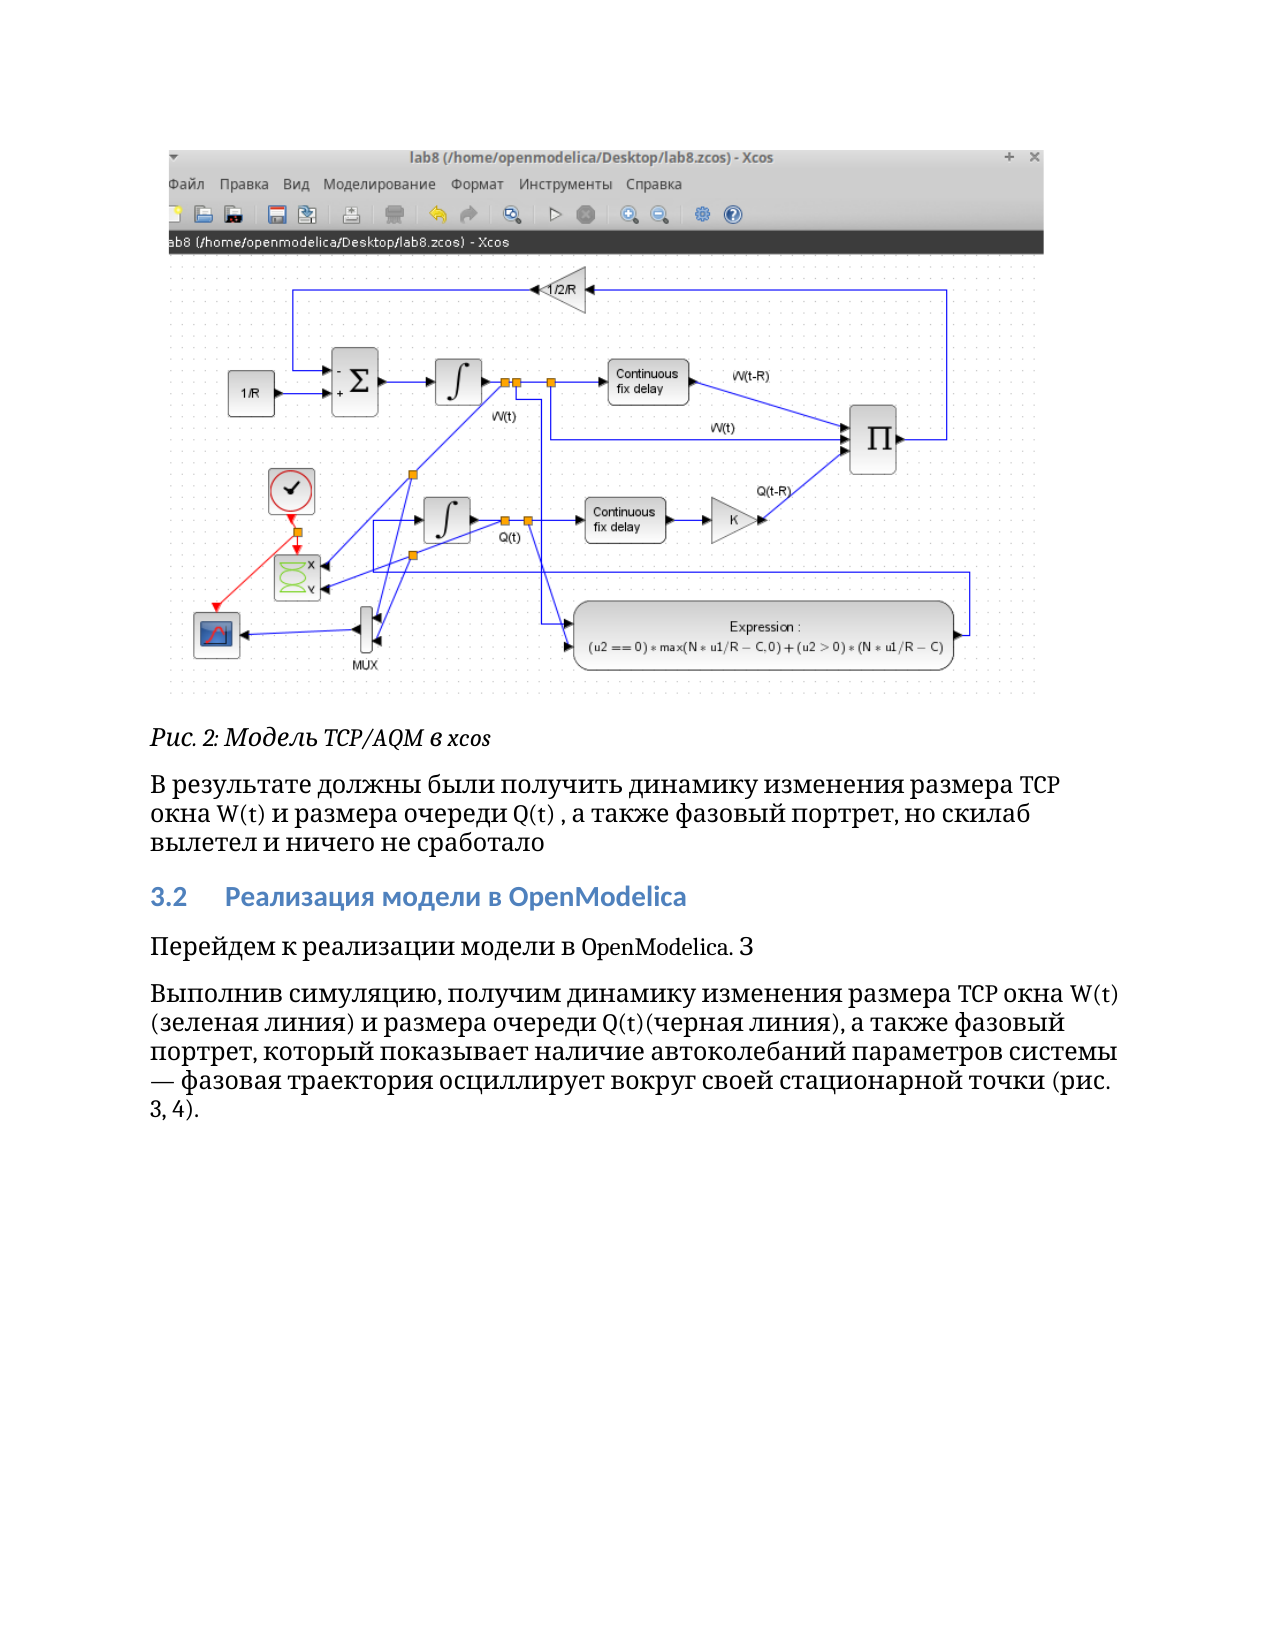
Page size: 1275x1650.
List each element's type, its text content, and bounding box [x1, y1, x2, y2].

text Перейдем к реализации модели в OpenModelica. З [150, 933, 1125, 962]
subtitle 3.2 Реализация модели в OpenModelica [150, 878, 1125, 914]
picture [168, 150, 1044, 703]
text В результате должны были получить динамику изменения размера TCP окна W(t) и размера очереди Q(t) , а также фазовый портрет, но скилаб вылетел и ничего не сработало [150, 771, 1125, 858]
text Выполнив симуляцию, получим динамику изменения размера TCP окна W(t)(зеленая линия) и размера очереди Q(t)(черная линия), а также фазовый портрет, который показывает наличие автоколебаний параметров системы — фазовая траектория осциллирует вокруг своей стационарной точки (рис. 3, 4). [150, 980, 1125, 1124]
text Рис. 2: Модель TCP/AQM в xcos [150, 724, 1125, 753]
